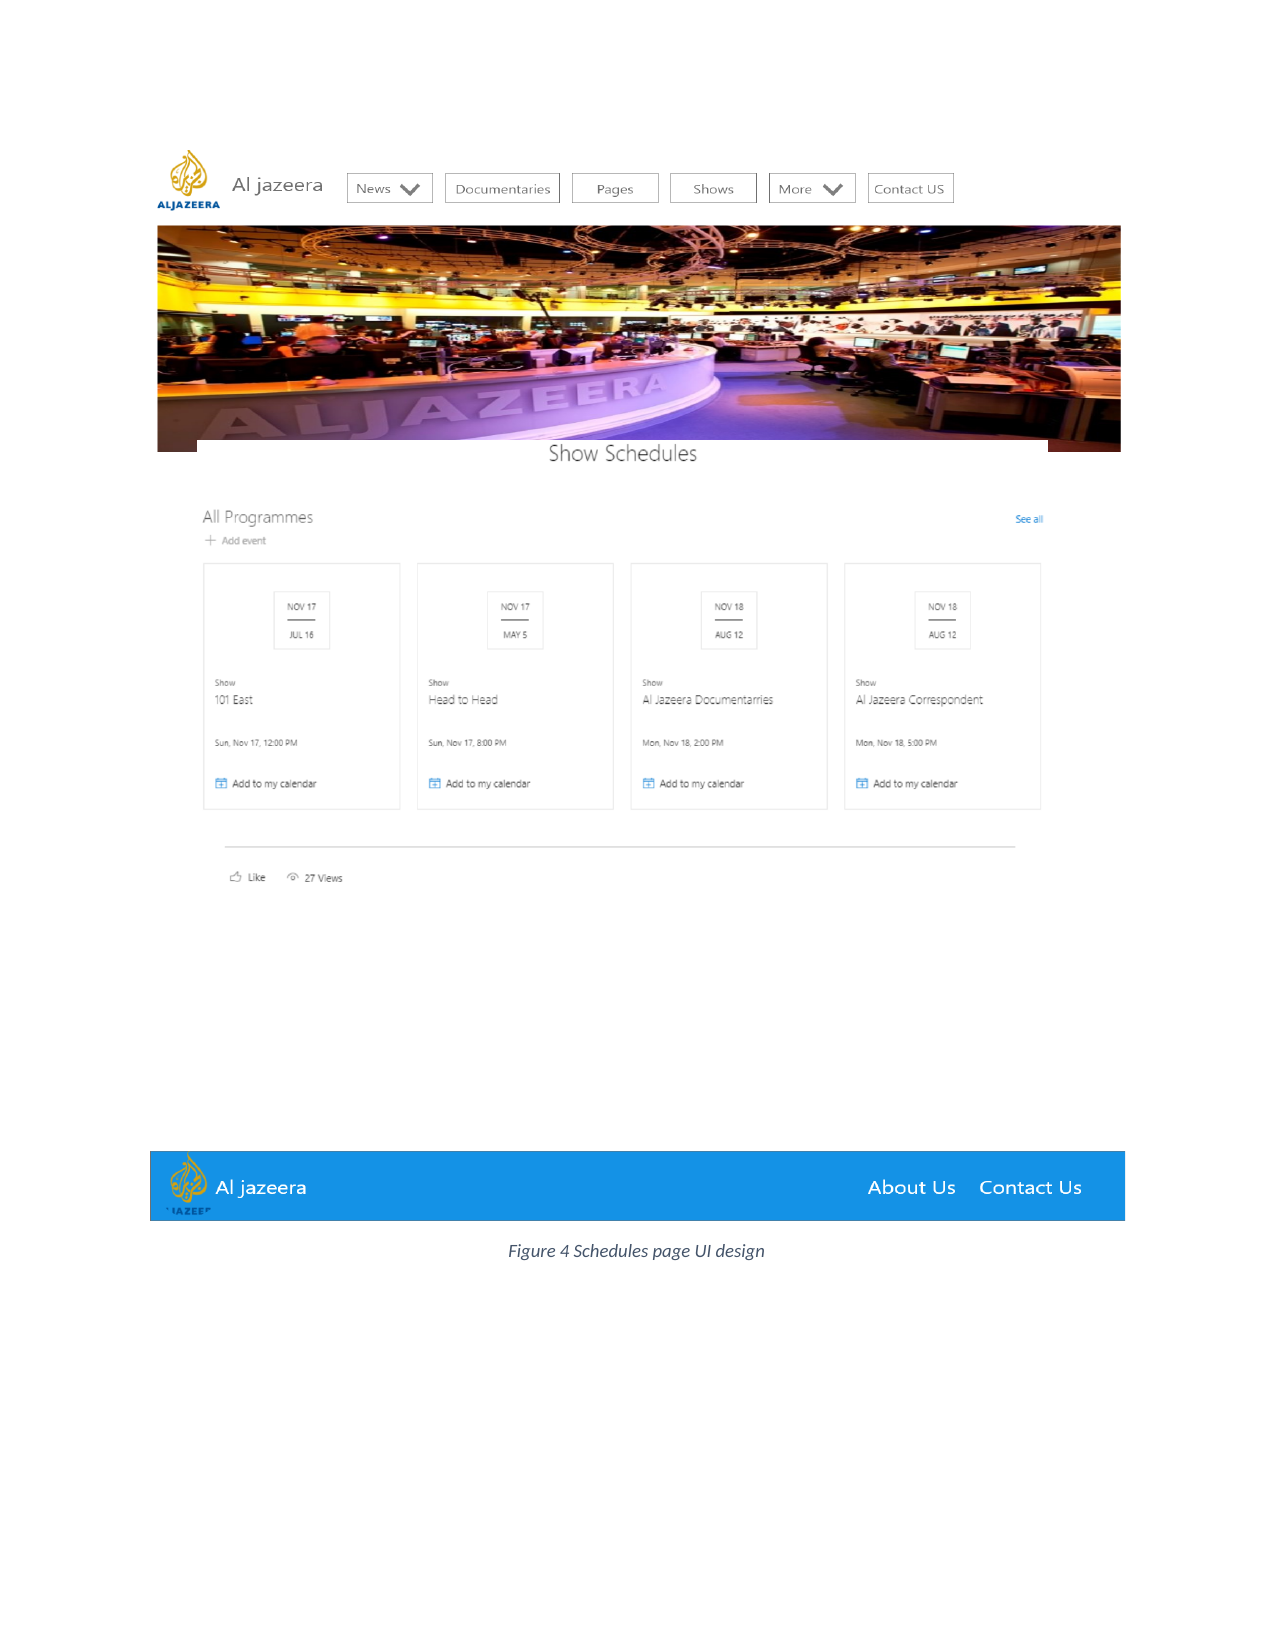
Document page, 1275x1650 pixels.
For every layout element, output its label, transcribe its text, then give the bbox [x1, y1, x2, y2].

picture [150, 150, 1125, 1221]
text Figure 4 Schedules page UI design [150, 1239, 1125, 1262]
